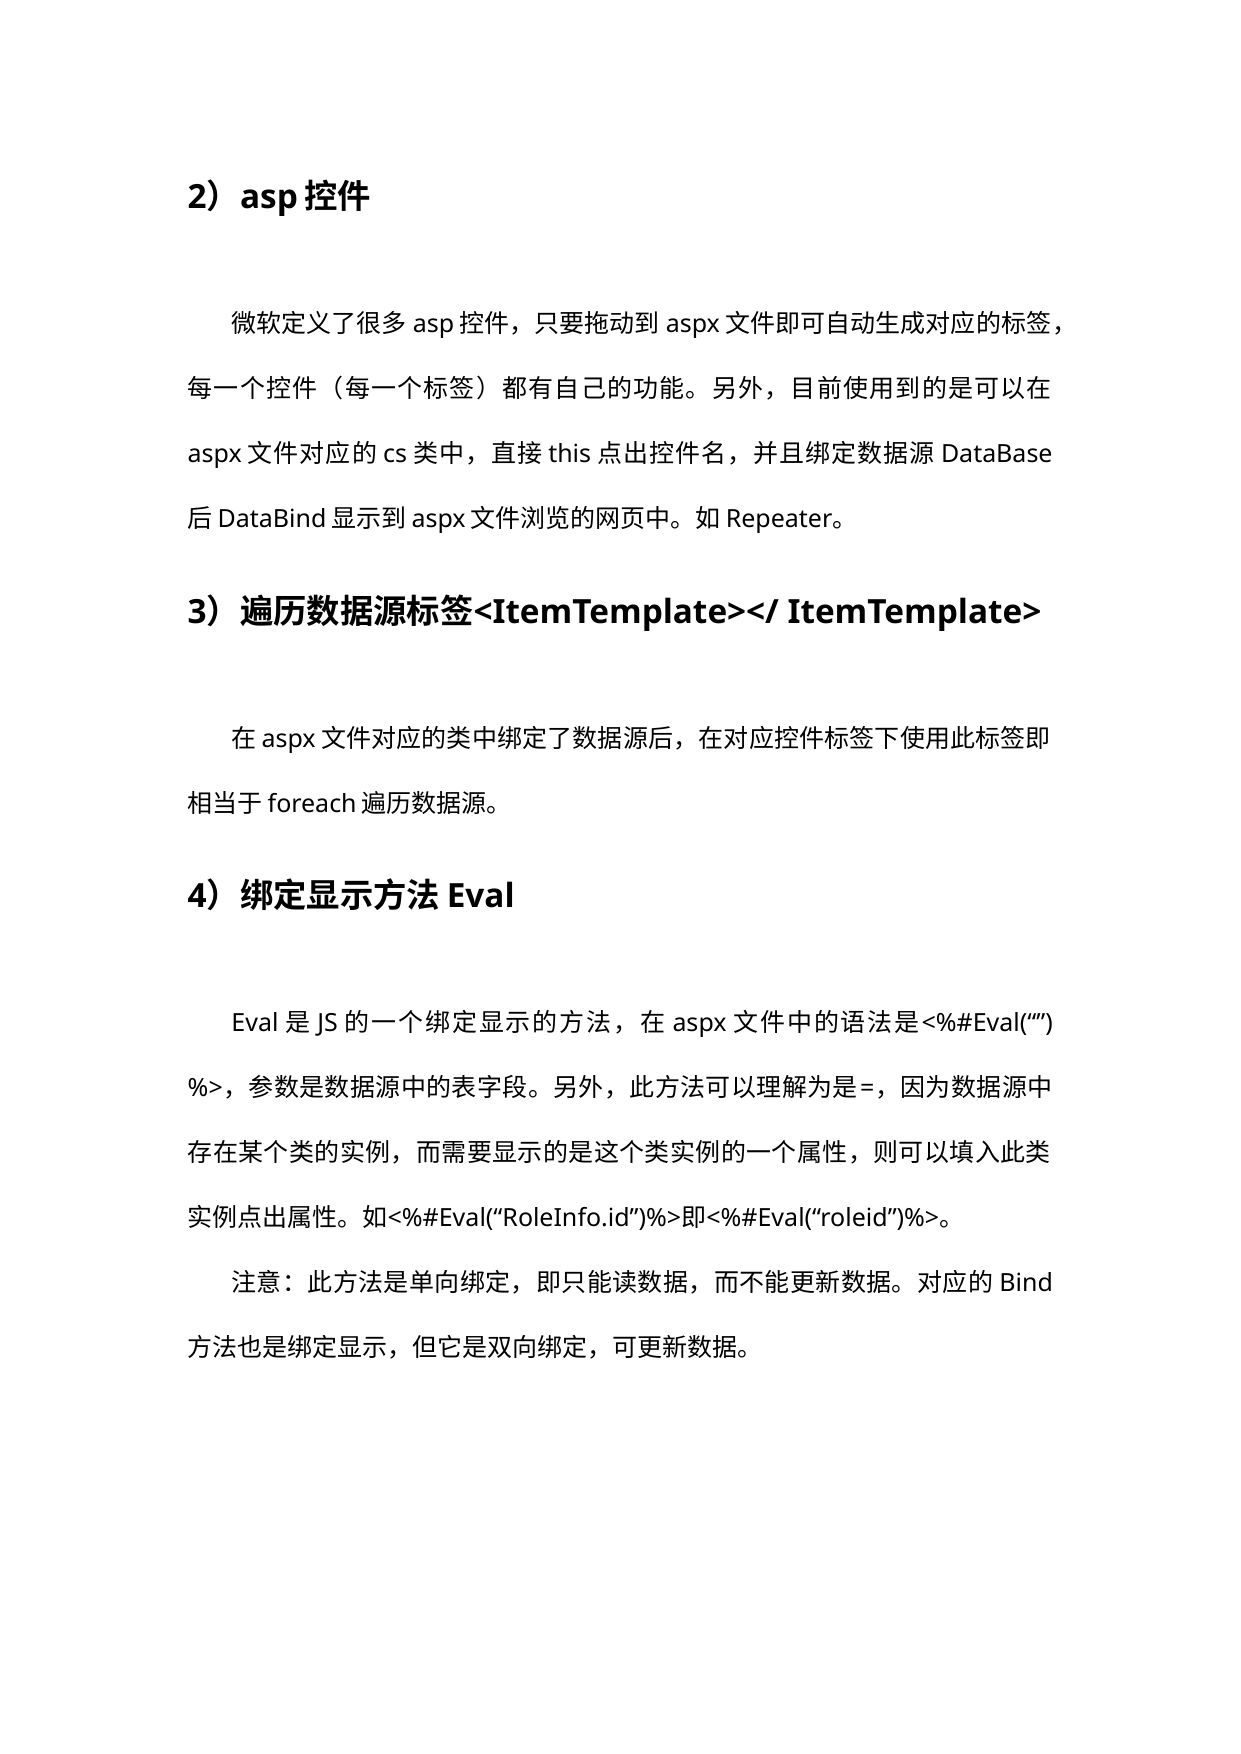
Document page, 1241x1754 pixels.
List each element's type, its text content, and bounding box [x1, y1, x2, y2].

text 注意：此方法是单向绑定，即只能读数据，而不能更新数据。对应的Bind方法也是绑定显示，但它是双向绑定，可更新数据。 [187, 1248, 1053, 1378]
text 在aspx文件对应的类中绑定了数据源后，在对应控件标签下使用此标签即相当于foreach遍历数据源。 [187, 704, 1053, 834]
text 微软定义了很多asp控件，只要拖动到aspx文件即可自动生成对应的标签，每一个控件（每一个标签）都有自己的功能。另外，目前使用到的是可以在aspx文件对应的cs类中，直接this点出控件名，并且绑定数据源DataBase后DataBind显示到aspx文件浏览的网页中。如Repeater。 [187, 289, 1053, 549]
text Eval是JS的一个绑定显示的方法，在aspx文件中的语法是<%#Eval(“”)%>，参数是数据源中的表字段。另外，此方法可以理解为是=，因为数据源中存在某个类的实例，而需要显示的是这个类实例的一个属性，则可以填入此类实例点出属性。如<%#Eval(“RoleInfo.id”)%>即<%#Eval(“roleid”)%>。 [187, 988, 1053, 1248]
subtitle 3）遍历数据源标签<ItemTemplate></ ItemTemplate> [187, 576, 1053, 641]
subtitle 4）绑定显示方法Eval [187, 861, 1053, 926]
subtitle 2）asp控件 [187, 162, 1053, 227]
